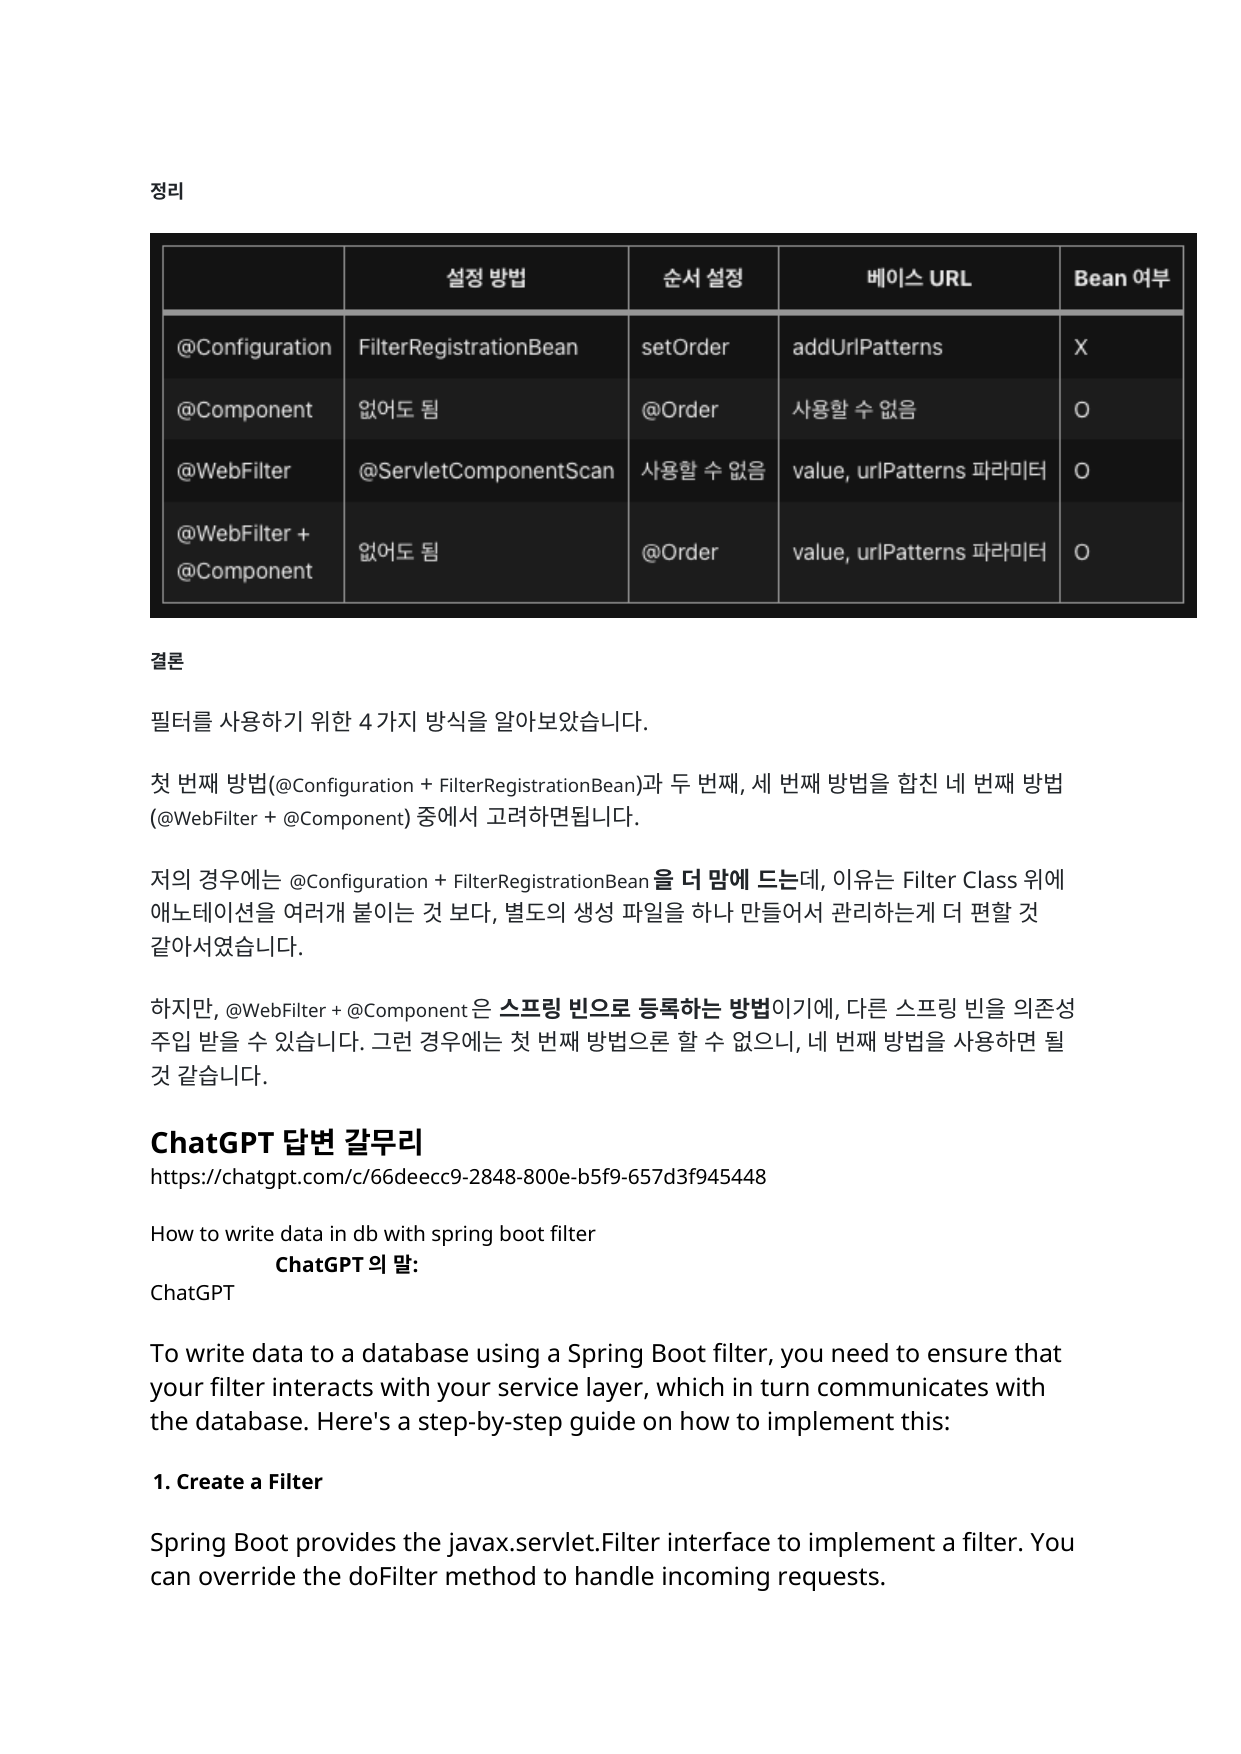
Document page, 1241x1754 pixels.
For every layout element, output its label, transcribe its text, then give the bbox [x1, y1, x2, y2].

text 저의 경우에는 @Configuration + FilterRegistrationBean을 더 맘에 드는데, 이유는 Filter Class 위에 애노테이션을 여러개 붙이는 것 보다, 별도의 생성 파일을 하나 만들어서 관리하는게 더 편할 것 같아서였습니다. [150, 862, 1090, 962]
text 필터를 사용하기 위한 4가지 방식을 알아보았습니다. [150, 703, 1090, 737]
text ChatGPT [150, 1278, 1090, 1307]
text Spring Boot provides the javax.servlet.Filter interface to implement a filter. You can override the doFilter method to handle incoming requests. [150, 1525, 1090, 1593]
text 하지만, @WebFilter + @Component은 스프링 빈으로 등록하는 방법이기에, 다른 스프링 빈을 의존성 주입 받을 수 있습니다. 그런 경우에는 첫 번째 방법으론 할 수 없으니, 네 번째 방법을 사용하면 될 것 같습니다. [150, 991, 1090, 1091]
subtitle 정리 [150, 177, 1090, 204]
subtitle 1. Create a Filter [153, 1467, 1090, 1496]
picture [150, 233, 1197, 618]
subtitle 결론 [150, 647, 1090, 674]
subtitle ChatGPT 답변 갈무리 [150, 1120, 1090, 1162]
subtitle ChatGPT의 말: [275, 1248, 1090, 1278]
text To write data to a database using a Spring Boot filter, you need to ensure that your filter interacts with your service layer, which in turn communicates with the database. Here's a step-by-step guide on how to implement this: [150, 1336, 1090, 1438]
text 첫 번째 방법(@Configuration + FilterRegistrationBean)과 두 번째, 세 번째 방법을 합친 네 번째 방법(@WebFilter + @Component) 중에서 고려하면됩니다. [150, 766, 1090, 833]
text How to write data in db with spring boot filter [150, 1219, 1090, 1248]
text https://chatgpt.com/c/66deecc9-2848-800e-b5f9-657d3f945448 [150, 1162, 1090, 1191]
